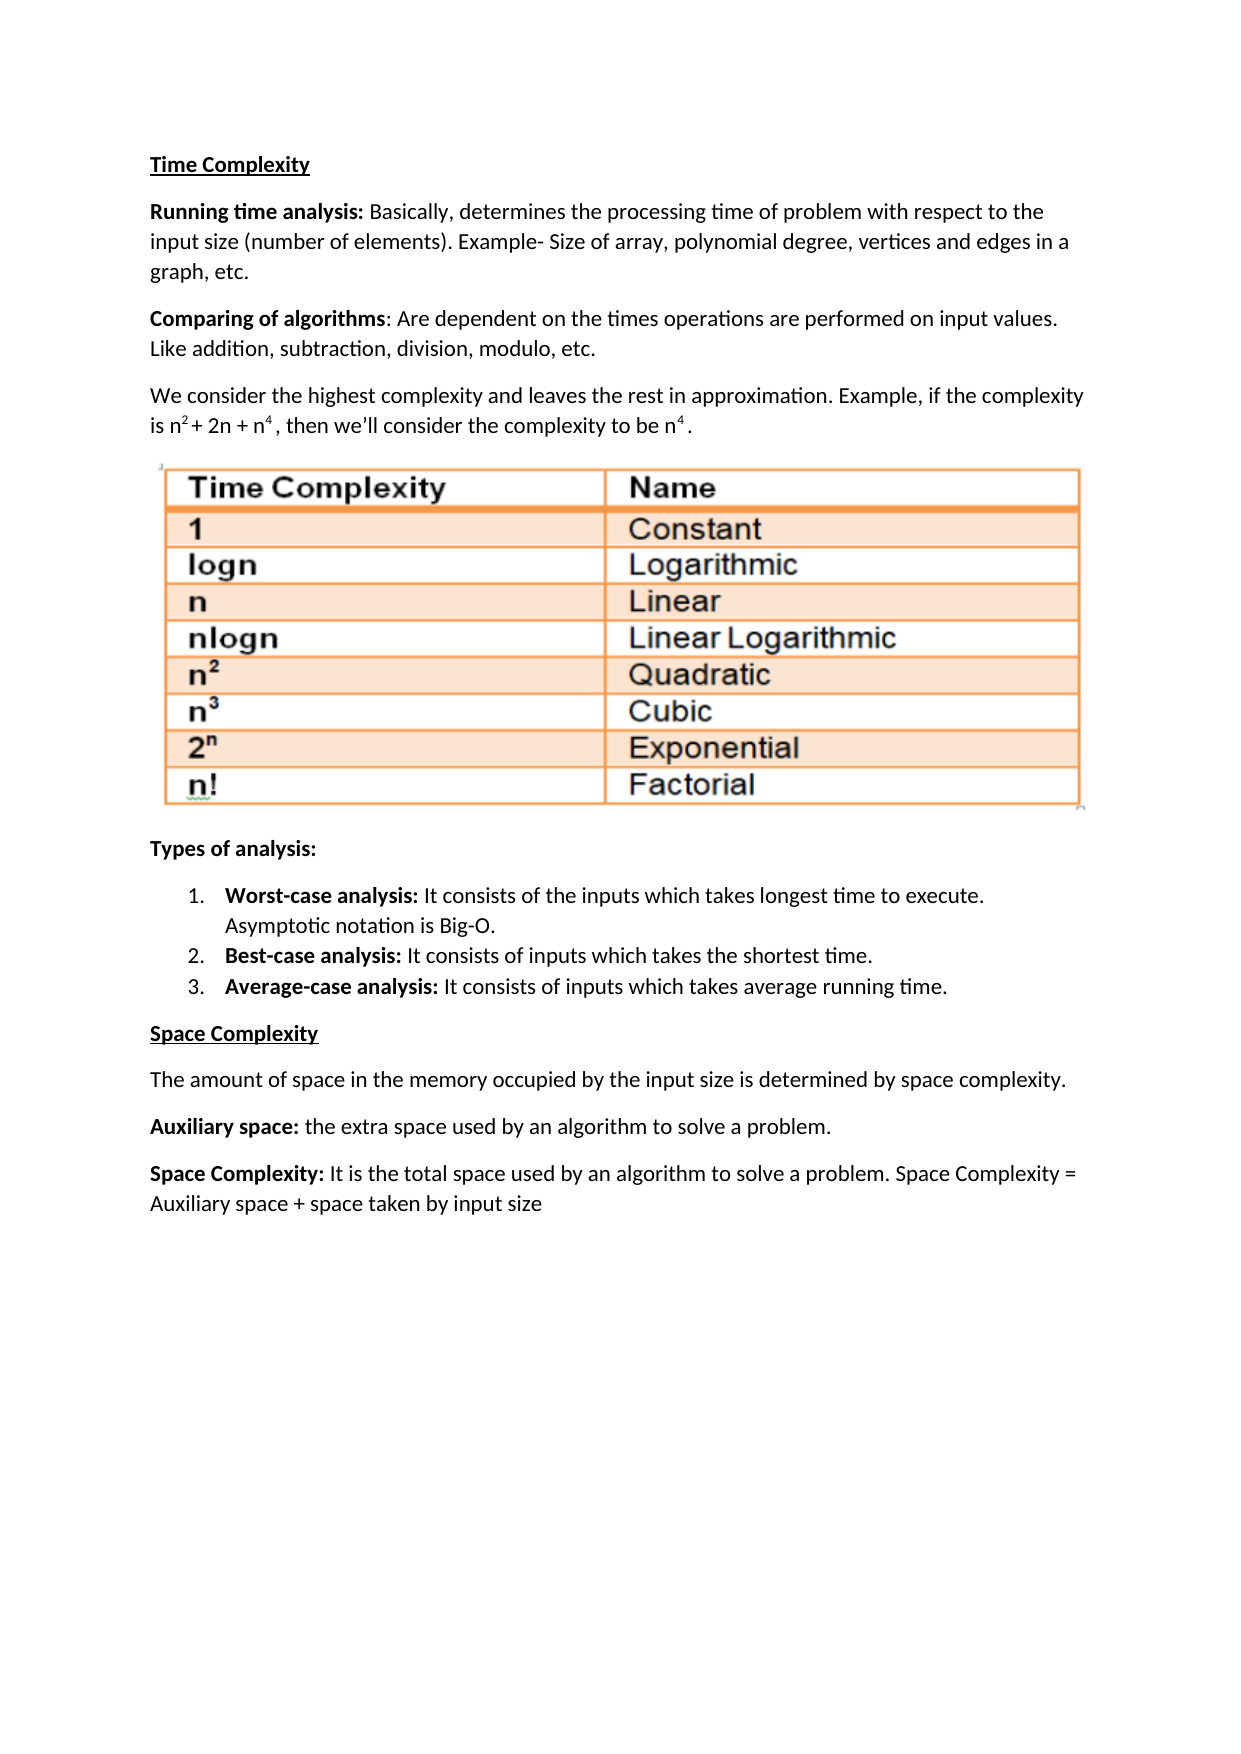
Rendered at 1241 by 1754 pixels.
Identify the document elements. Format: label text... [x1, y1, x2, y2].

text Space Complexity: It is the total space used by an algorithm to solve a problem. Space Complexity = Auxiliary space + space taken by input size [150, 1159, 1090, 1217]
text The amount of space in the memory occupied by the input size is determined by space complexity. [150, 1066, 1090, 1093]
text Time Complexity [150, 150, 1090, 178]
text Auxiliary space: the extra space used by an algorithm to solve a problem. [150, 1112, 1090, 1140]
text Types of analysis: [150, 834, 1090, 862]
list Average-case analysis: It consists of inputs which takes average running time. [187, 972, 1090, 1000]
text We consider the highest complexity and leaves the rest in approximation. Example, if the complexity is n2 + 2n + n4 , then we’ll consider the complexity to be n4 . [150, 381, 1090, 439]
text Comparing of algorithms: Are dependent on the times operations are performed on input values. Like addition, subtraction, division, modulo, etc. [150, 304, 1090, 362]
picture [150, 458, 1091, 816]
list Worst-case analysis: It consists of the inputs which takes longest time to execute. Asymptotic notation is Big-O. [187, 881, 1090, 939]
list Best-case analysis: It consists of inputs which takes the shortest time. [187, 942, 1090, 969]
text Space Complexity [150, 1019, 1090, 1047]
text Running time analysis: Basically, determines the processing time of problem with respect to the input size (number of elements). Example- Size of array, polynomial degree, vertices and edges in a graph, etc. [150, 197, 1090, 285]
